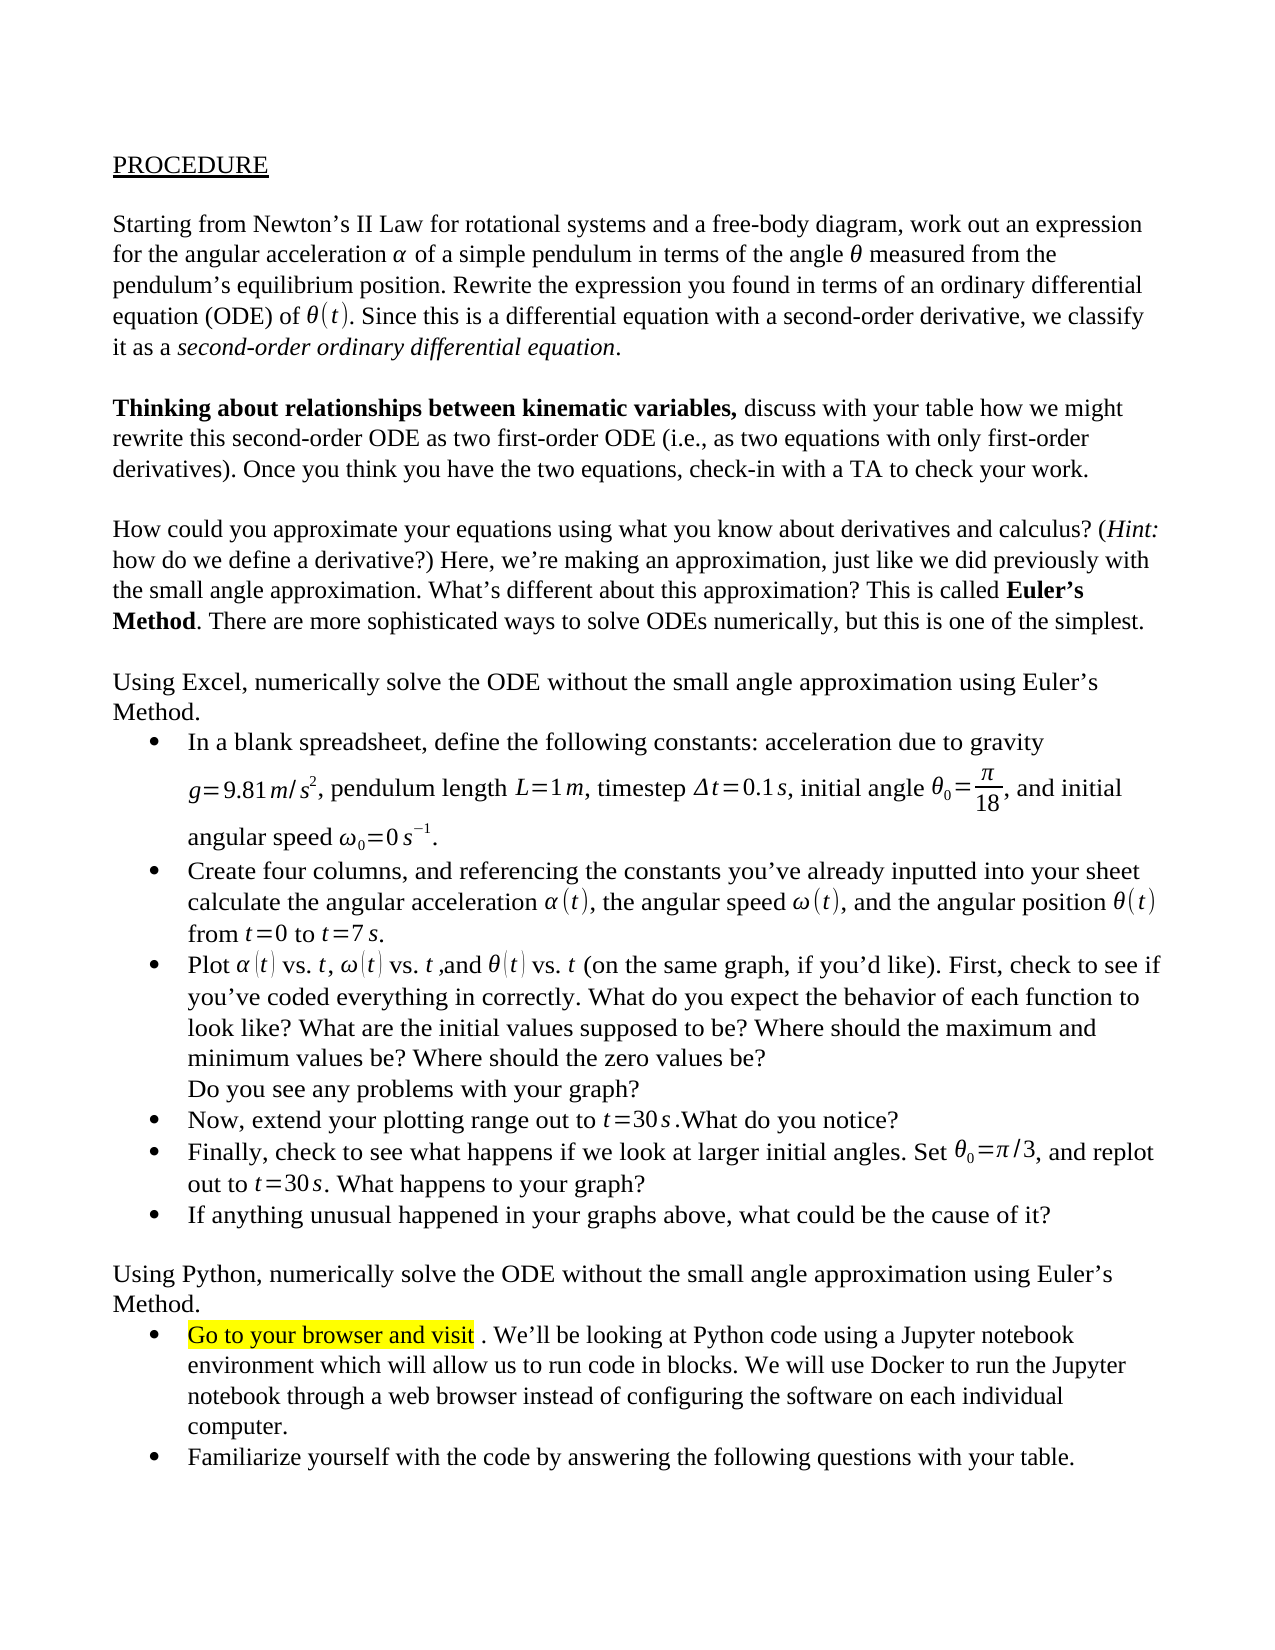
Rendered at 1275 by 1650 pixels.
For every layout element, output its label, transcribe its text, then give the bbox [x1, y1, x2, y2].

text How could you approximate your equations using what you know about derivatives and calculus? (Hint: how do we define a derivative?) Here, we’re making an approximation, just like we did previously with the small angle approximation. What’s different about this approximation? This is called Euler’s Method. There are more sophisticated ways to solve ODEs numerically, but this is one of the simplest. [112, 514, 1162, 634]
list Finally, check to see what happens if we look at larger initial angles. Set , and replot out to . What happens to your graph? [150, 1136, 1162, 1198]
text Using Excel, numerically solve the ODE without the small angle approximation using Euler’s Method. [112, 667, 1162, 726]
list Create four columns, and referencing the constants you’ve already inputted into your sheet calculate the angular acceleration , the angular speed , and the angular position from to . [150, 856, 1162, 947]
list Go to your browser and visit . We’ll be looking at Python code using a Jupyter notebook environment which will allow us to run code in blocks. We will use Docker to run the Jupyter notebook through a web browser instead of configuring the software on each individual computer. [150, 1320, 1162, 1440]
list Plot vs. , vs. and vs. (on the same graph, if you’d like). First, check to see if you’ve coded everything in correctly. What do you expect the behavior of each function to look like? What are the initial values supposed to be? Where should the maximum and minimum values be? Where should the zero values be? Do you see any problems with your graph? [150, 949, 1162, 1103]
text Thinking about relationships between kinematic variables, discuss with your table how we might rewrite this second-order ODE as two first-order ODE (i.e., as two equations with only first-order derivatives). Once you think you have the two equations, check-in with a TA to check your work. [112, 393, 1162, 482]
list If anything unusual happened in your graphs above, what could be the cause of it? [150, 1200, 1162, 1228]
text Using Python, numerically solve the ODE without the small angle approximation using Euler’s Method. [112, 1259, 1162, 1318]
list Now, extend your plotting range out to What do you notice? [150, 1105, 1162, 1134]
list In a blank spreadsheet, define the following constants: acceleration due to gravity , pendulum length , timestep , initial angle , and initial angular speed . [150, 727, 1162, 854]
text Starting from Newton’s II Law for rotational systems and a free-body diagram, work out an expression for the angular acceleration of a simple pendulum in terms of the angle measured from the pendulum’s equilibrium position. Rewrite the expression you found in terms of an ordinary differential equation (ODE) of . Since this is a differential equation with a second-order derivative, we classify it as a second-order ordinary differential equation. [112, 209, 1162, 361]
list Familiarize yourself with the code by answering the following questions with your table. [150, 1442, 1162, 1470]
text PROCEDURE [112, 150, 1162, 179]
